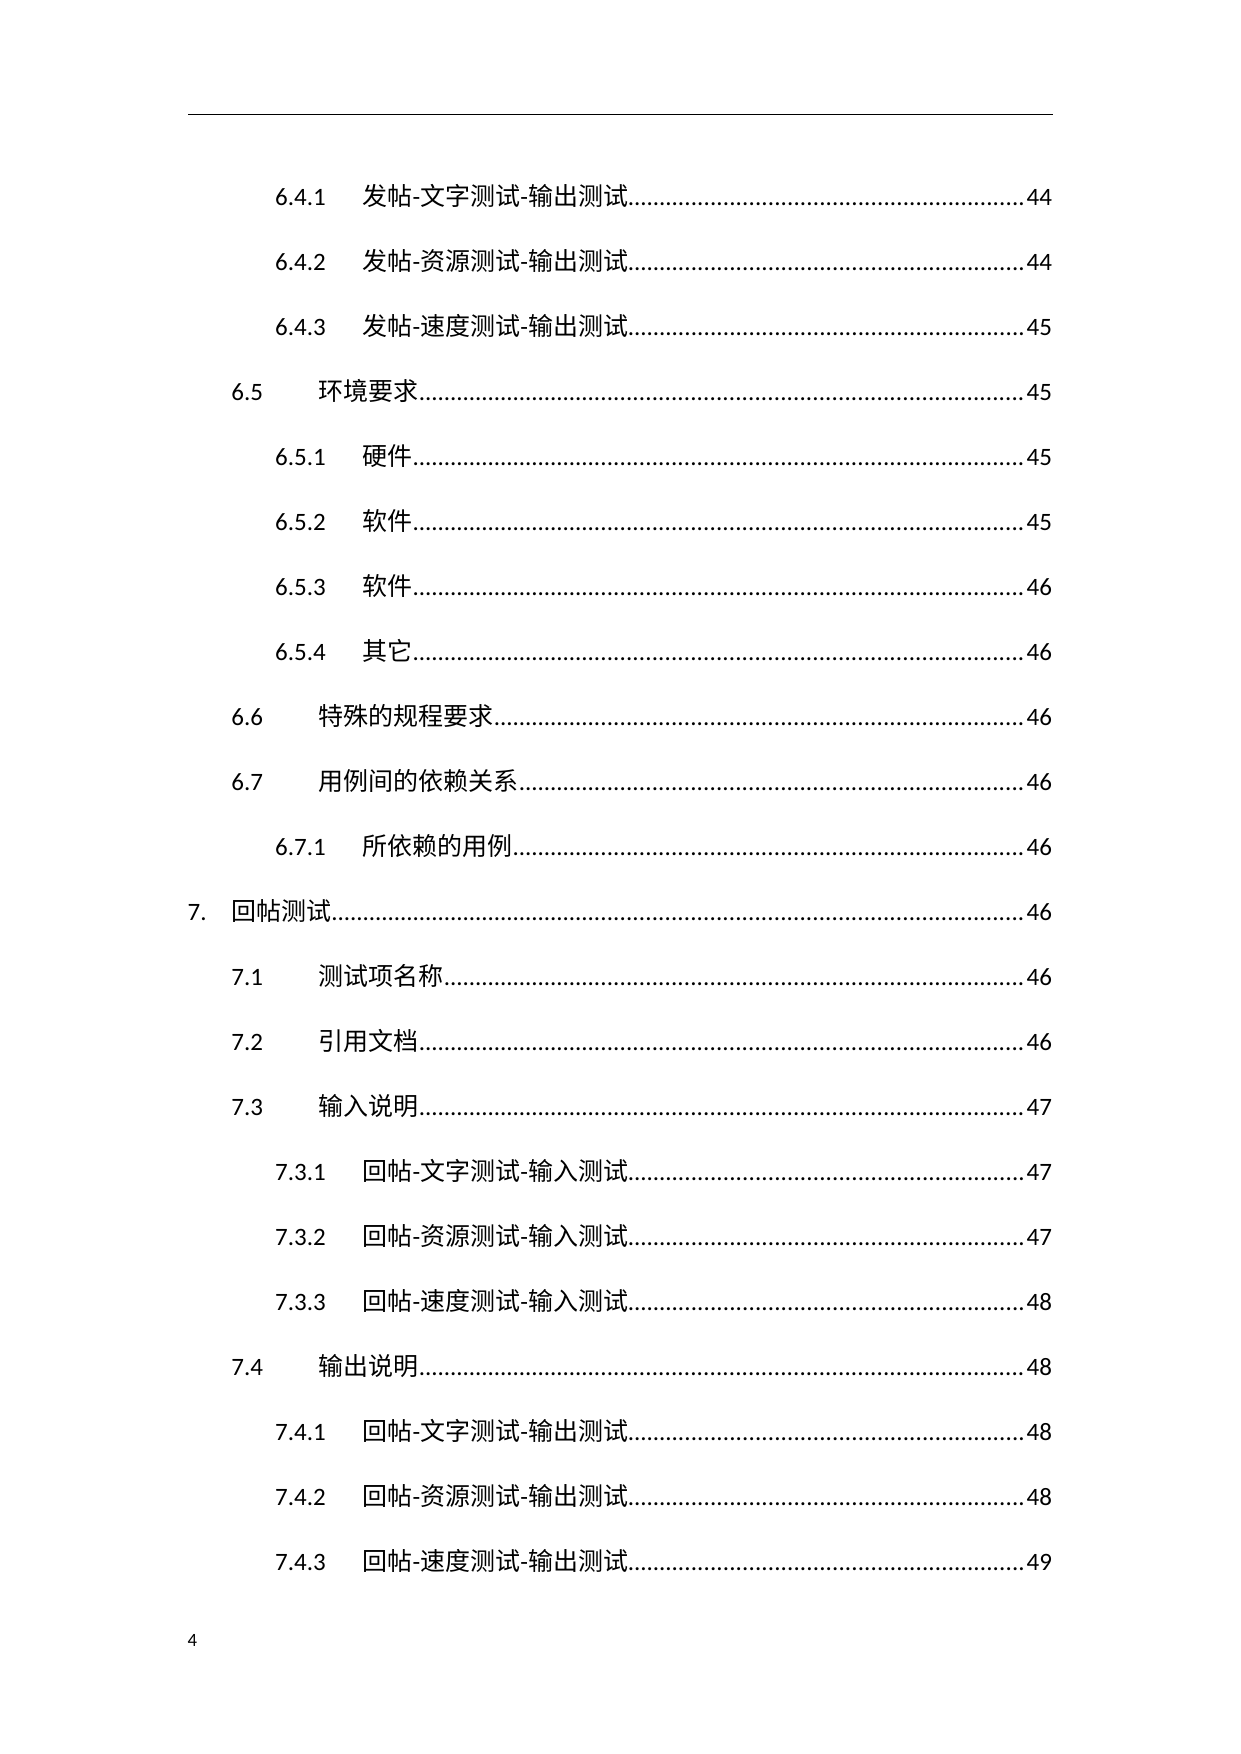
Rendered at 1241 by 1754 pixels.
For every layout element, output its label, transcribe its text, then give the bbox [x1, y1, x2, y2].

text 6.5.1 硬件 45 [275, 422, 1053, 487]
text 7.4.1 回帖-文字测试-输出测试 48 [275, 1397, 1053, 1462]
text 7.3 输入说明 47 [231, 1072, 1053, 1137]
text 6.6 特殊的规程要求 46 [231, 682, 1053, 747]
text 7.4.3 回帖-速度测试-输出测试 49 [275, 1527, 1053, 1592]
text 7.4.2 回帖-资源测试-输出测试 48 [275, 1462, 1053, 1527]
text 6.5.3 软件 46 [275, 552, 1053, 617]
text 6.4.3 发帖-速度测试-输出测试 45 [275, 292, 1053, 357]
text 7.4 输出说明 48 [231, 1332, 1053, 1397]
text 6.5.4 其它 46 [275, 617, 1053, 682]
text 6.7 用例间的依赖关系 46 [231, 747, 1053, 812]
text 7. 回帖测试 46 [187, 877, 1053, 942]
text 7.3.1 回帖-文字测试-输入测试 47 [275, 1137, 1053, 1202]
text 6.5.2 软件 45 [275, 487, 1053, 552]
text 7.3.3 回帖-速度测试-输入测试 48 [275, 1267, 1053, 1332]
text 6.7.1 所依赖的用例 46 [275, 812, 1053, 877]
text 6.4.2 发帖-资源测试-输出测试 44 [275, 227, 1053, 292]
text 7.3.2 回帖-资源测试-输入测试 47 [275, 1202, 1053, 1267]
text 7.2 引用文档 46 [231, 1007, 1053, 1072]
text 7.1 测试项名称 46 [231, 942, 1053, 1007]
text 6.4.1 发帖-文字测试-输出测试 44 [275, 162, 1053, 227]
text 6.5 环境要求 45 [231, 357, 1053, 422]
